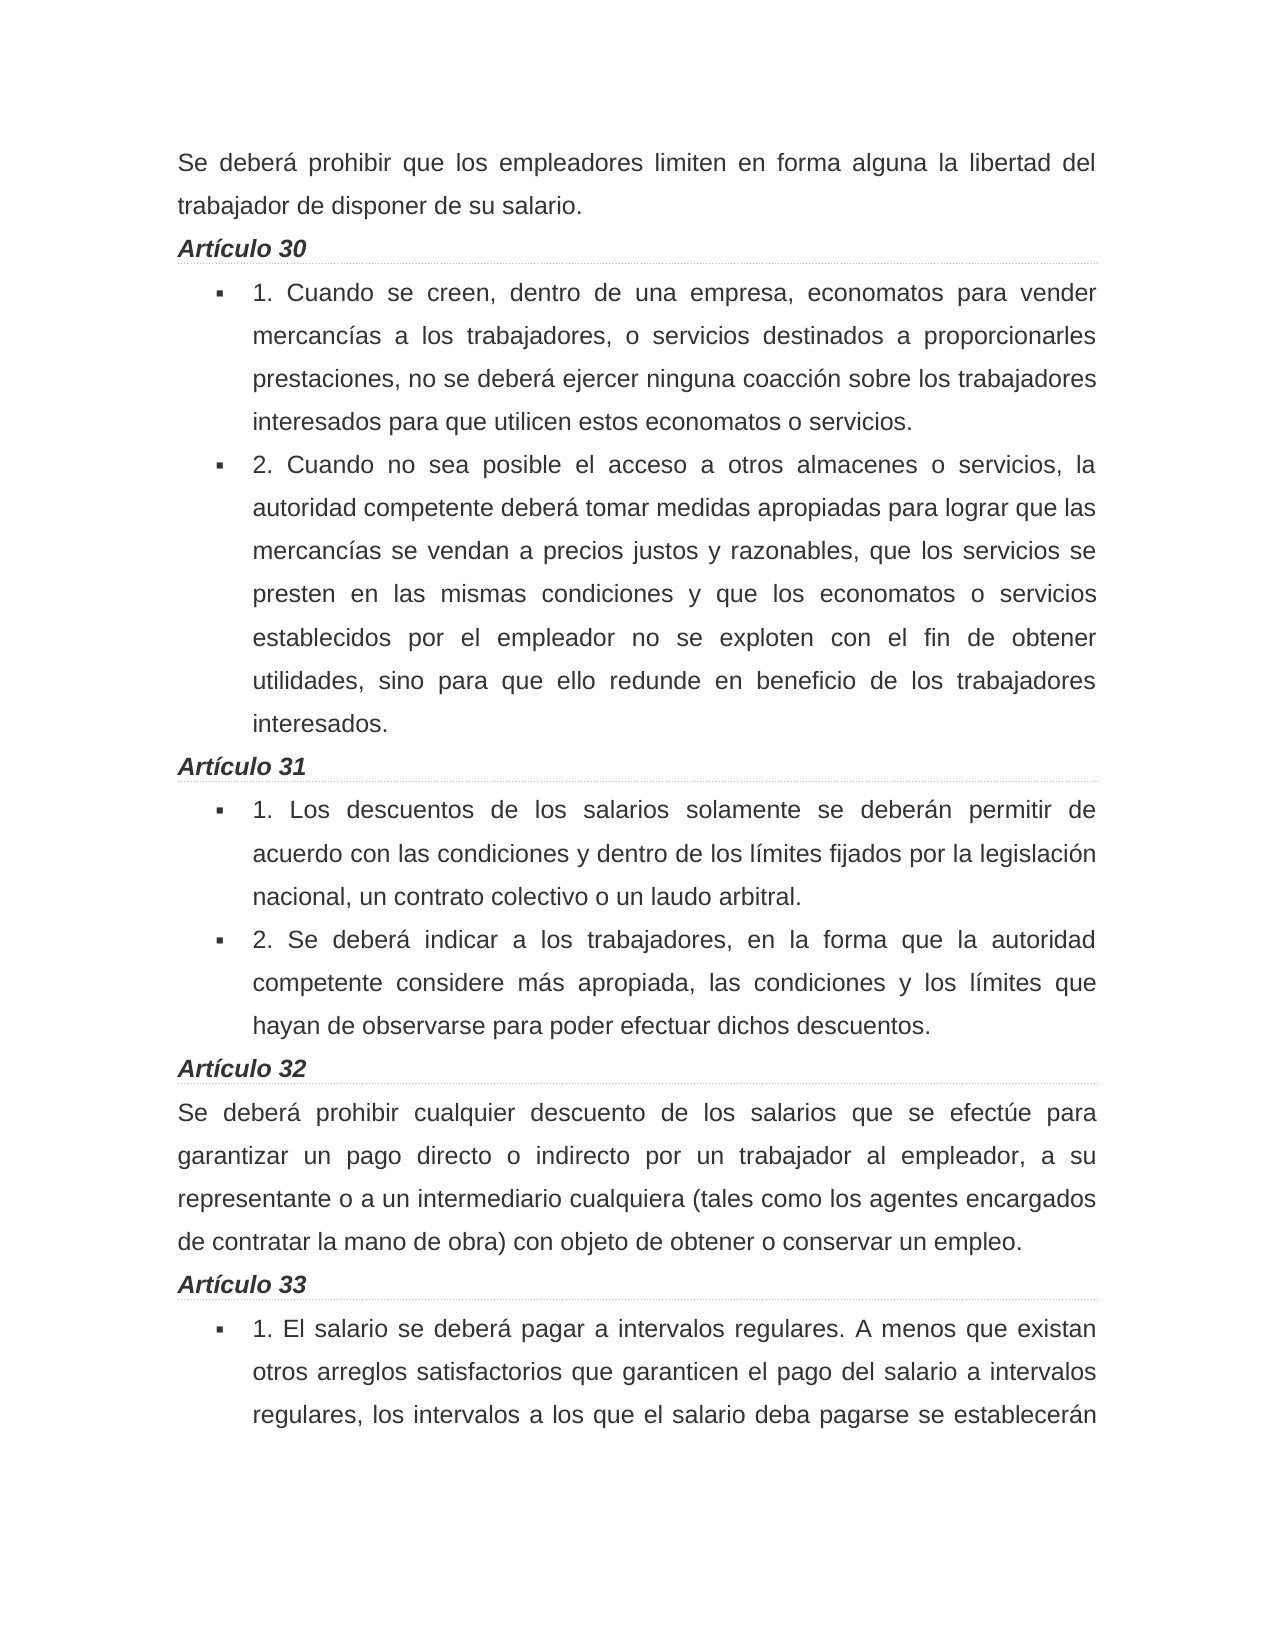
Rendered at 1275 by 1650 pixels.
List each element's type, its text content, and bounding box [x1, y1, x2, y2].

text Se deberá prohibir que los empleadores limiten en forma alguna la libertad del trabajador de disponer de su salario. [177, 148, 1098, 219]
text Artículo 30 [177, 234, 1098, 263]
text Artículo 32 [177, 1054, 1098, 1083]
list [215, 1314, 1098, 1429]
text Artículo 33 [177, 1270, 1098, 1300]
list 2. Se deberá indicar a los trabajadores, en la forma que la autoridad competente considere más apropiada, las condiciones y los límites que hayan de observarse para poder efectuar dichos descuentos. [215, 925, 1098, 1040]
text Se deberá prohibir cualquier descuento de los salarios que se efectúe para garantizar un pago directo o indirecto por un trabajador al empleador, a su representante o a un intermediario cualquiera (tales como los agentes encargados de contratar la mano de obra) con objeto de obtener o conservar un empleo. [177, 1098, 1098, 1256]
text Artículo 31 [177, 752, 1098, 781]
list 1. Los descuentos de los salarios solamente se deberán permitir de acuerdo con las condiciones y dentro de los límites fijados por la legislación nacional, un contrato colectivo o un laudo arbitral. [215, 796, 1098, 911]
list 1. Cuando se creen, dentro de una empresa, economatos para vender mercancías a los trabajadores, o servicios destinados a proporcionarles prestaciones, no se deberá ejercer ninguna coacción sobre los trabajadores interesados para que utilicen estos economatos o servicios. [215, 277, 1098, 436]
list 2. Cuando no sea posible el acceso a otros almacenes o servicios, la autoridad competente deberá tomar medidas apropiadas para lograr que las mercancías se vendan a precios justos y razonables, que los servicios se presten en las mismas condiciones y que los economatos o servicios establecidos por el empleador no se exploten con el fin de obtener utilidades, sino para que ello redunde en beneficio de los trabajadores interesados. [215, 450, 1098, 737]
